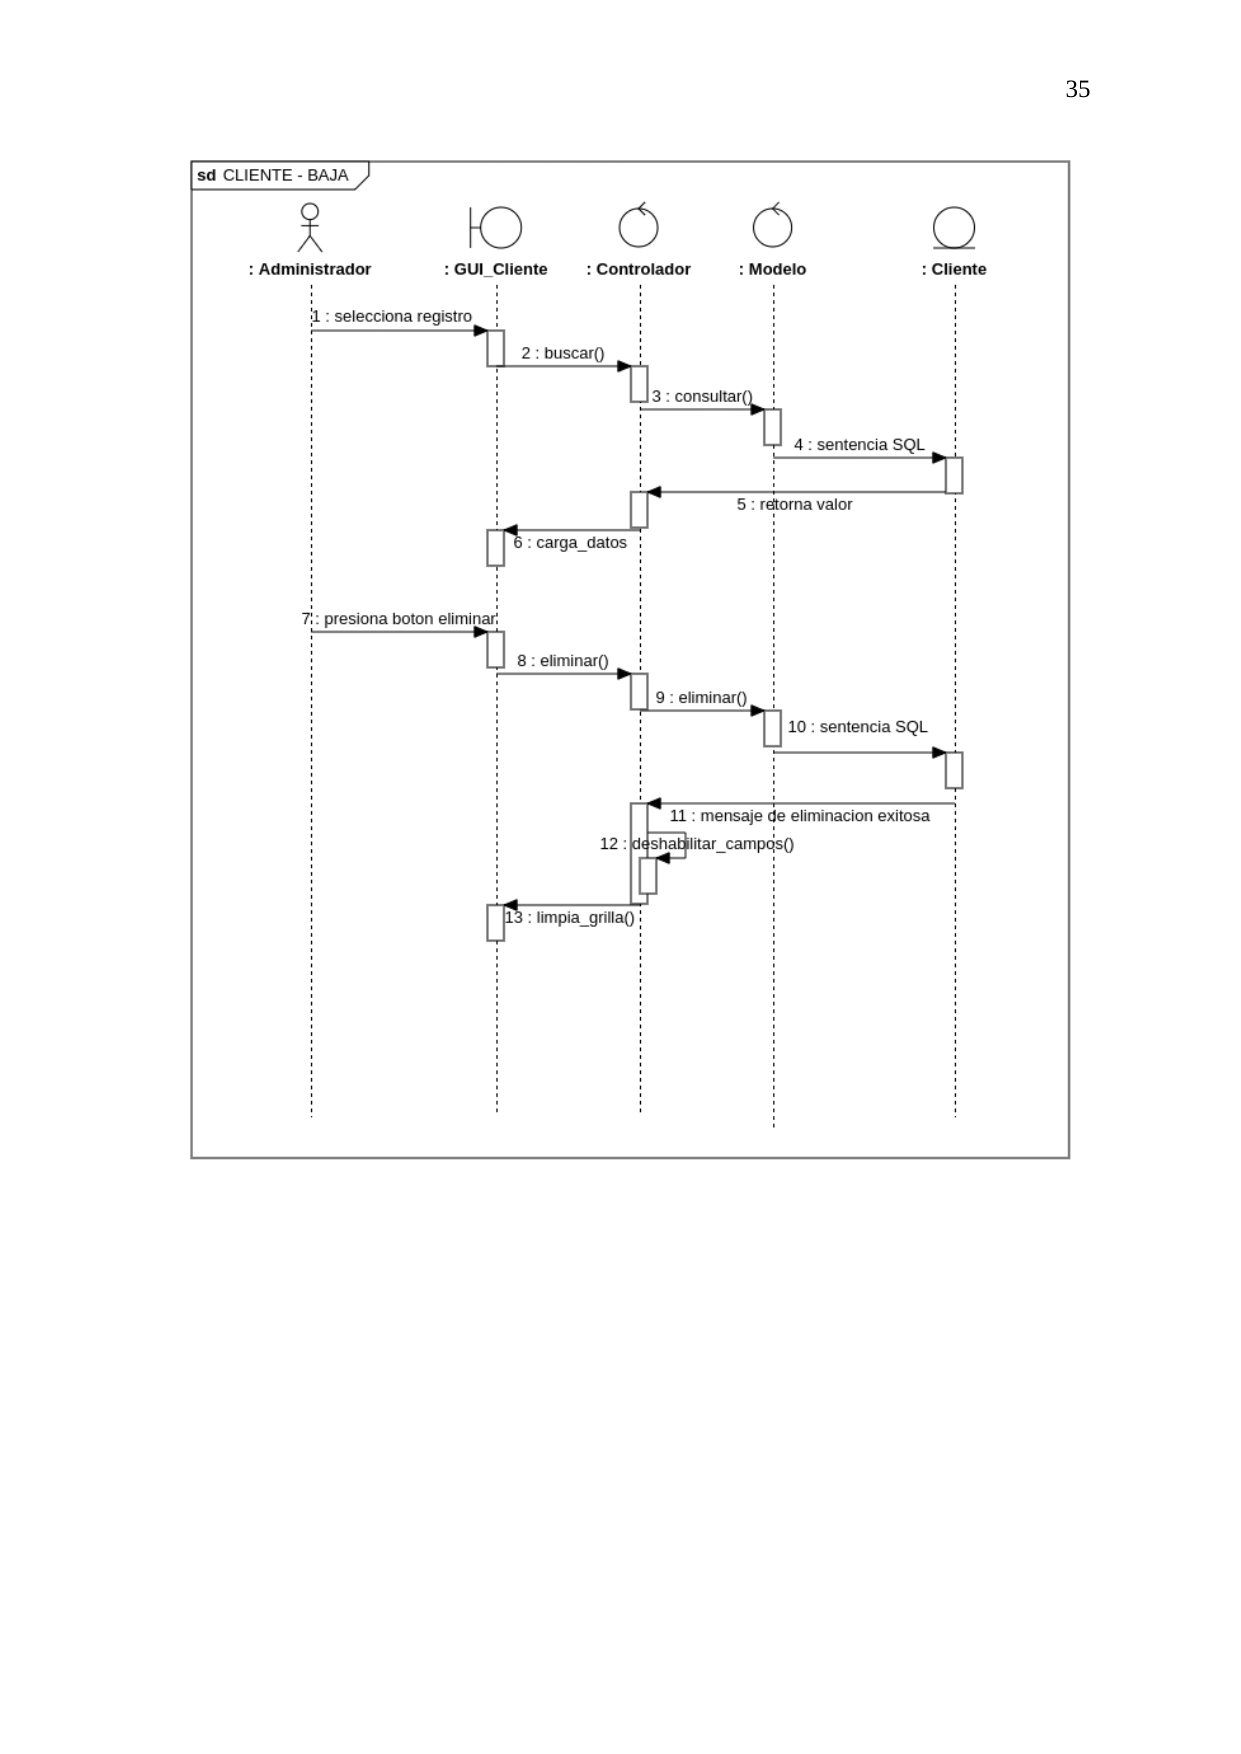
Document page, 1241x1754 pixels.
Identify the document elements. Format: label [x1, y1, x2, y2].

picture [179, 150, 1120, 1209]
